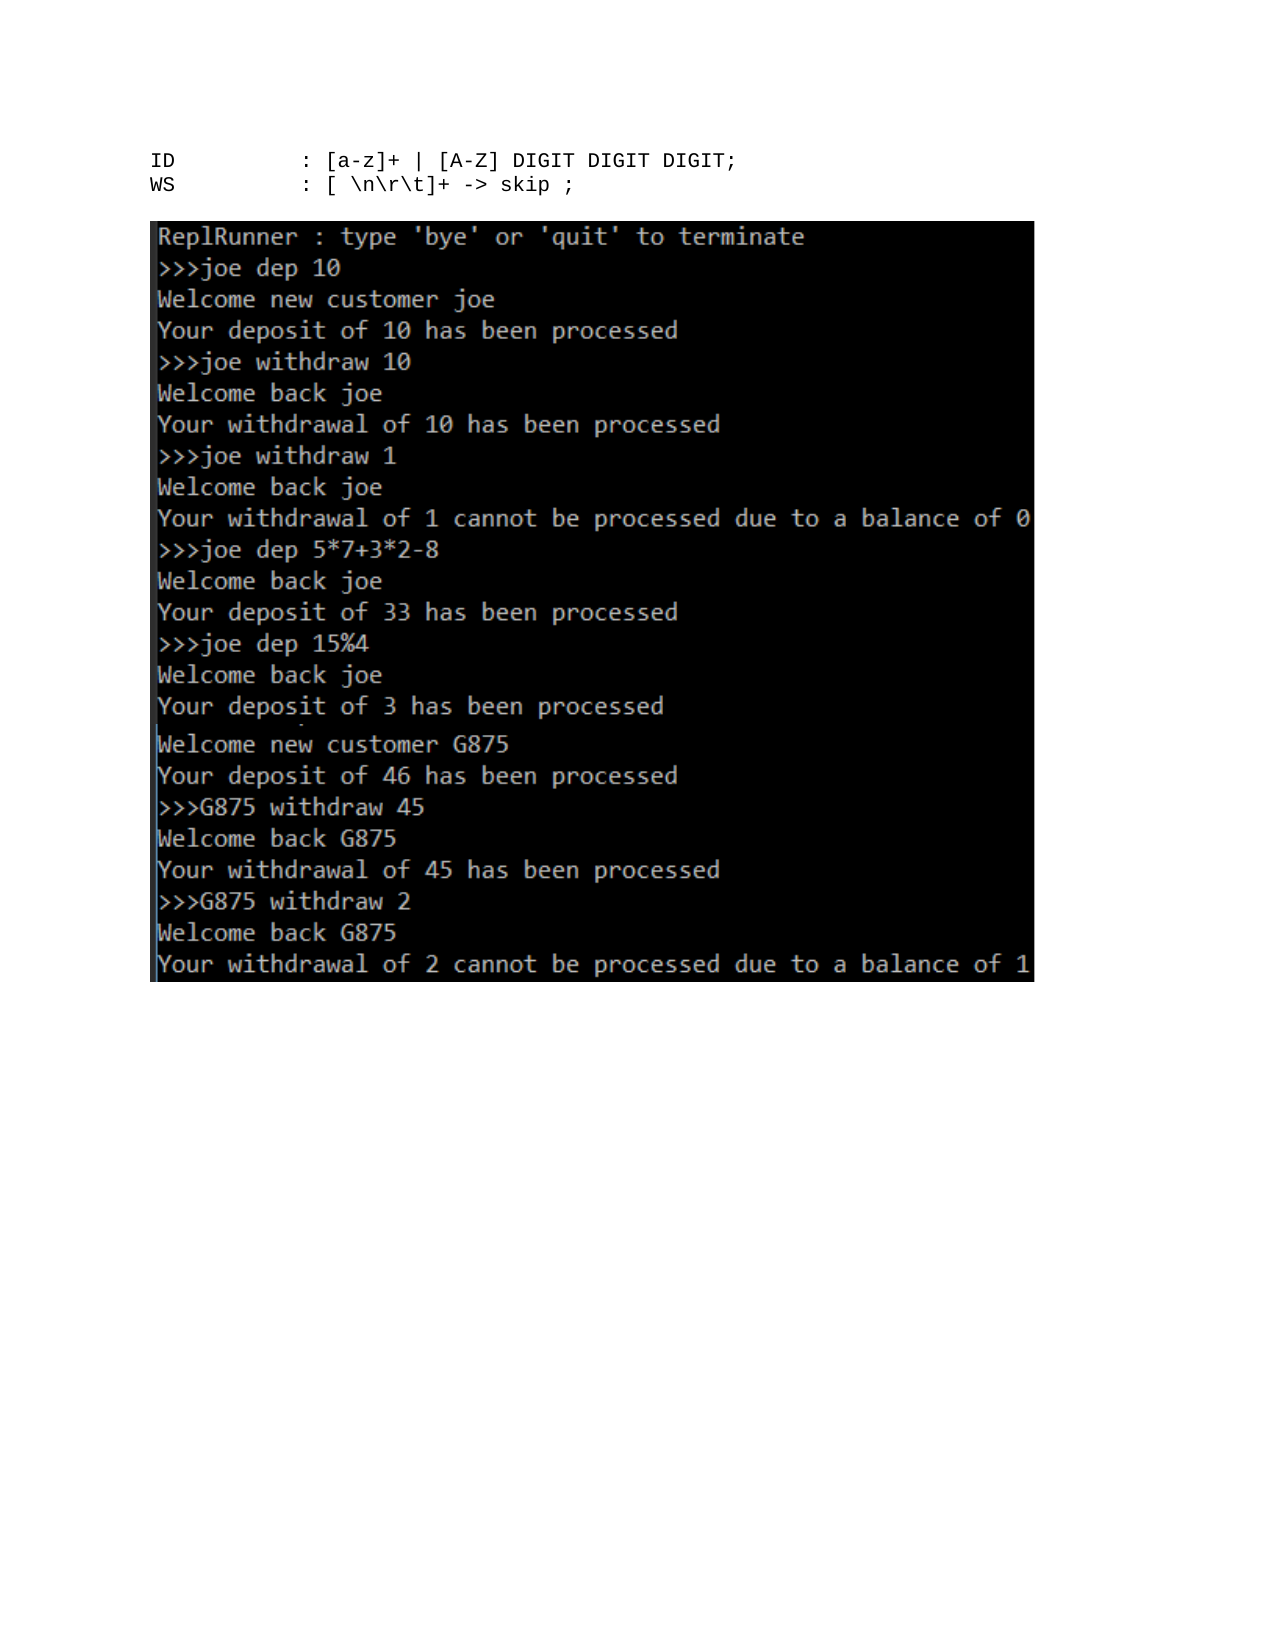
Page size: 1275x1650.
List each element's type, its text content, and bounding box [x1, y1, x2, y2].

picture [150, 221, 1035, 982]
text WS : [ \n\r\t]+ -> skip ; [150, 174, 1125, 197]
text ID : [a-z]+ | [A-Z] DIGIT DIGIT DIGIT; [150, 150, 1125, 174]
